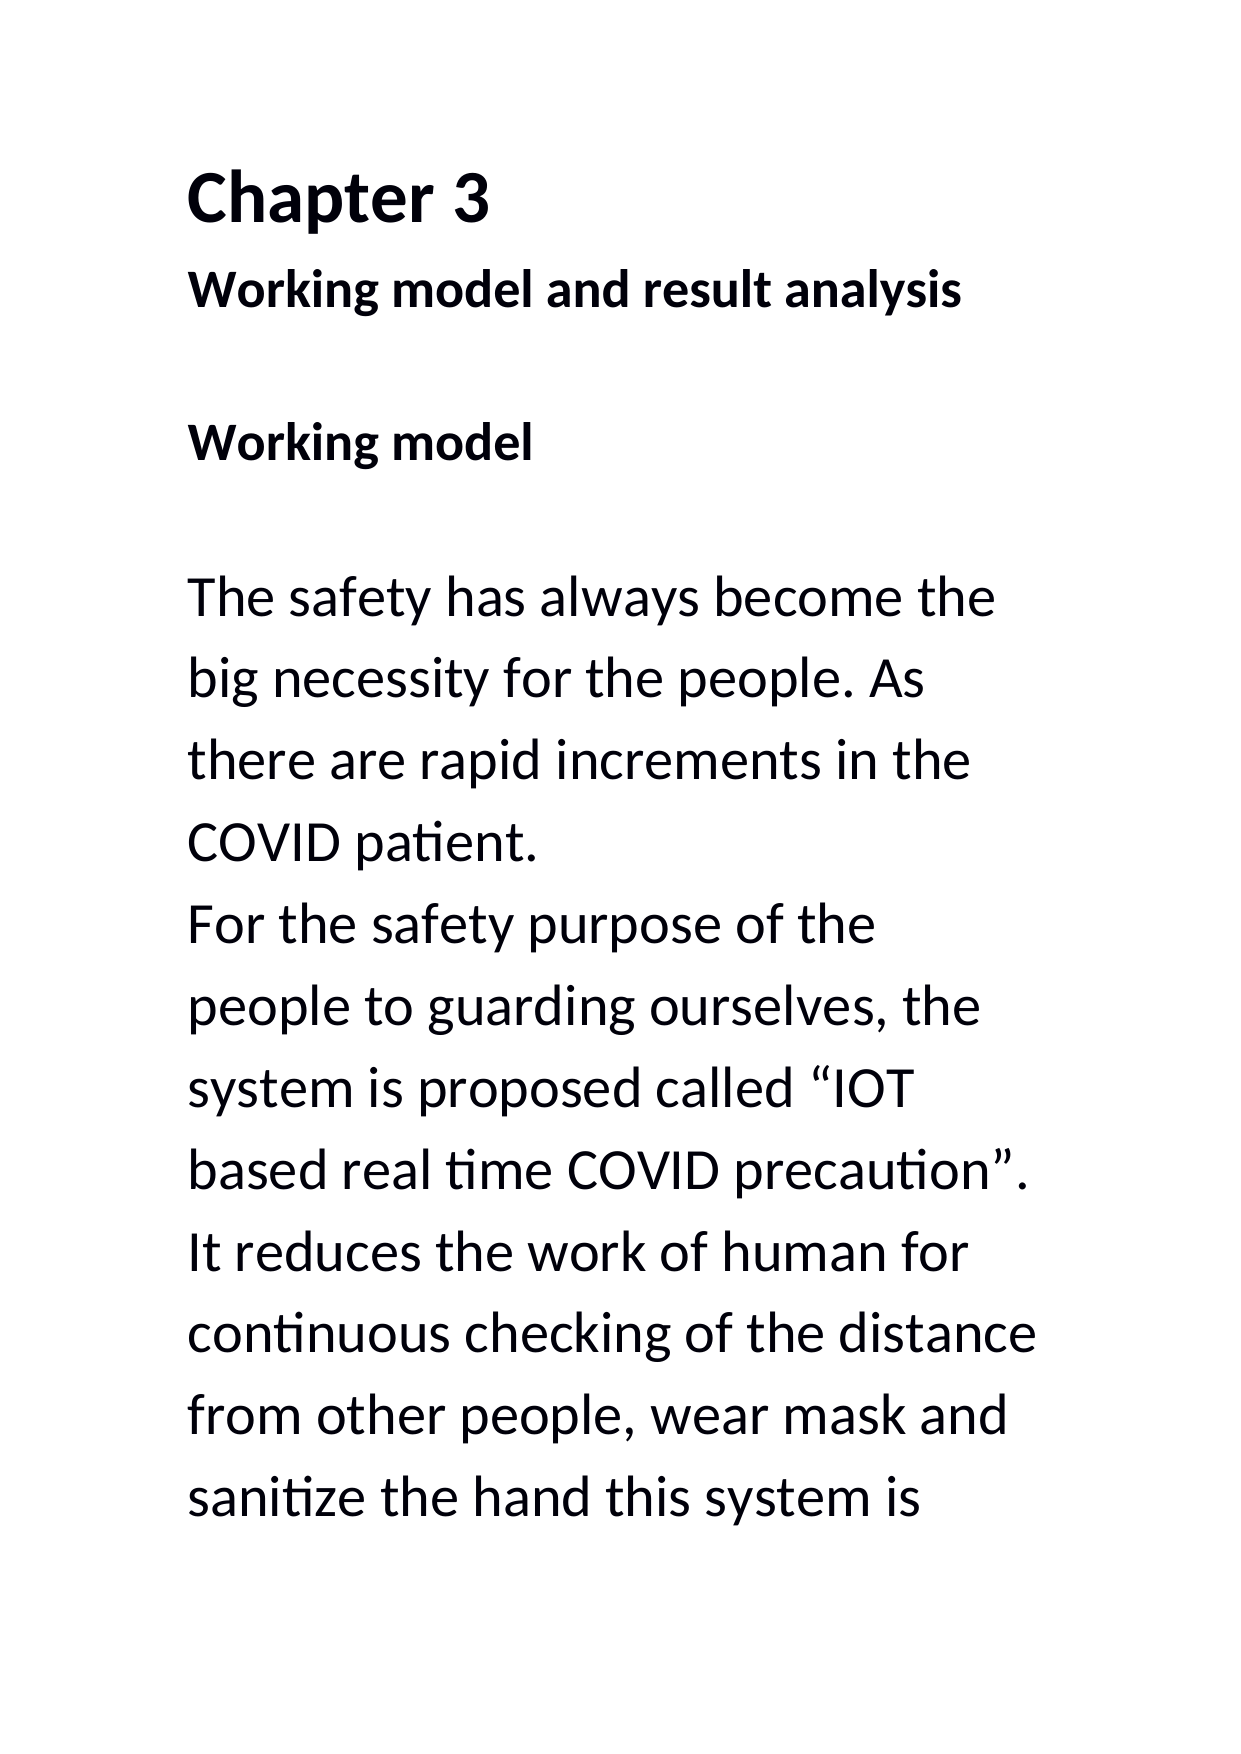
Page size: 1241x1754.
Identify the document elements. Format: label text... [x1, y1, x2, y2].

list For the safety purpose of the people to guarding ourselves, the system is proposed called “IOT based real time COVID precaution”. [187, 887, 1053, 1204]
list Chapter 3 [187, 150, 1053, 242]
list Working model [187, 407, 1053, 473]
list The safety has always become the big necessity for the people. As there are rapid increments in the COVID patient. [187, 559, 1053, 876]
list Working model and result analysis [187, 255, 1053, 321]
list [187, 1214, 1053, 1531]
